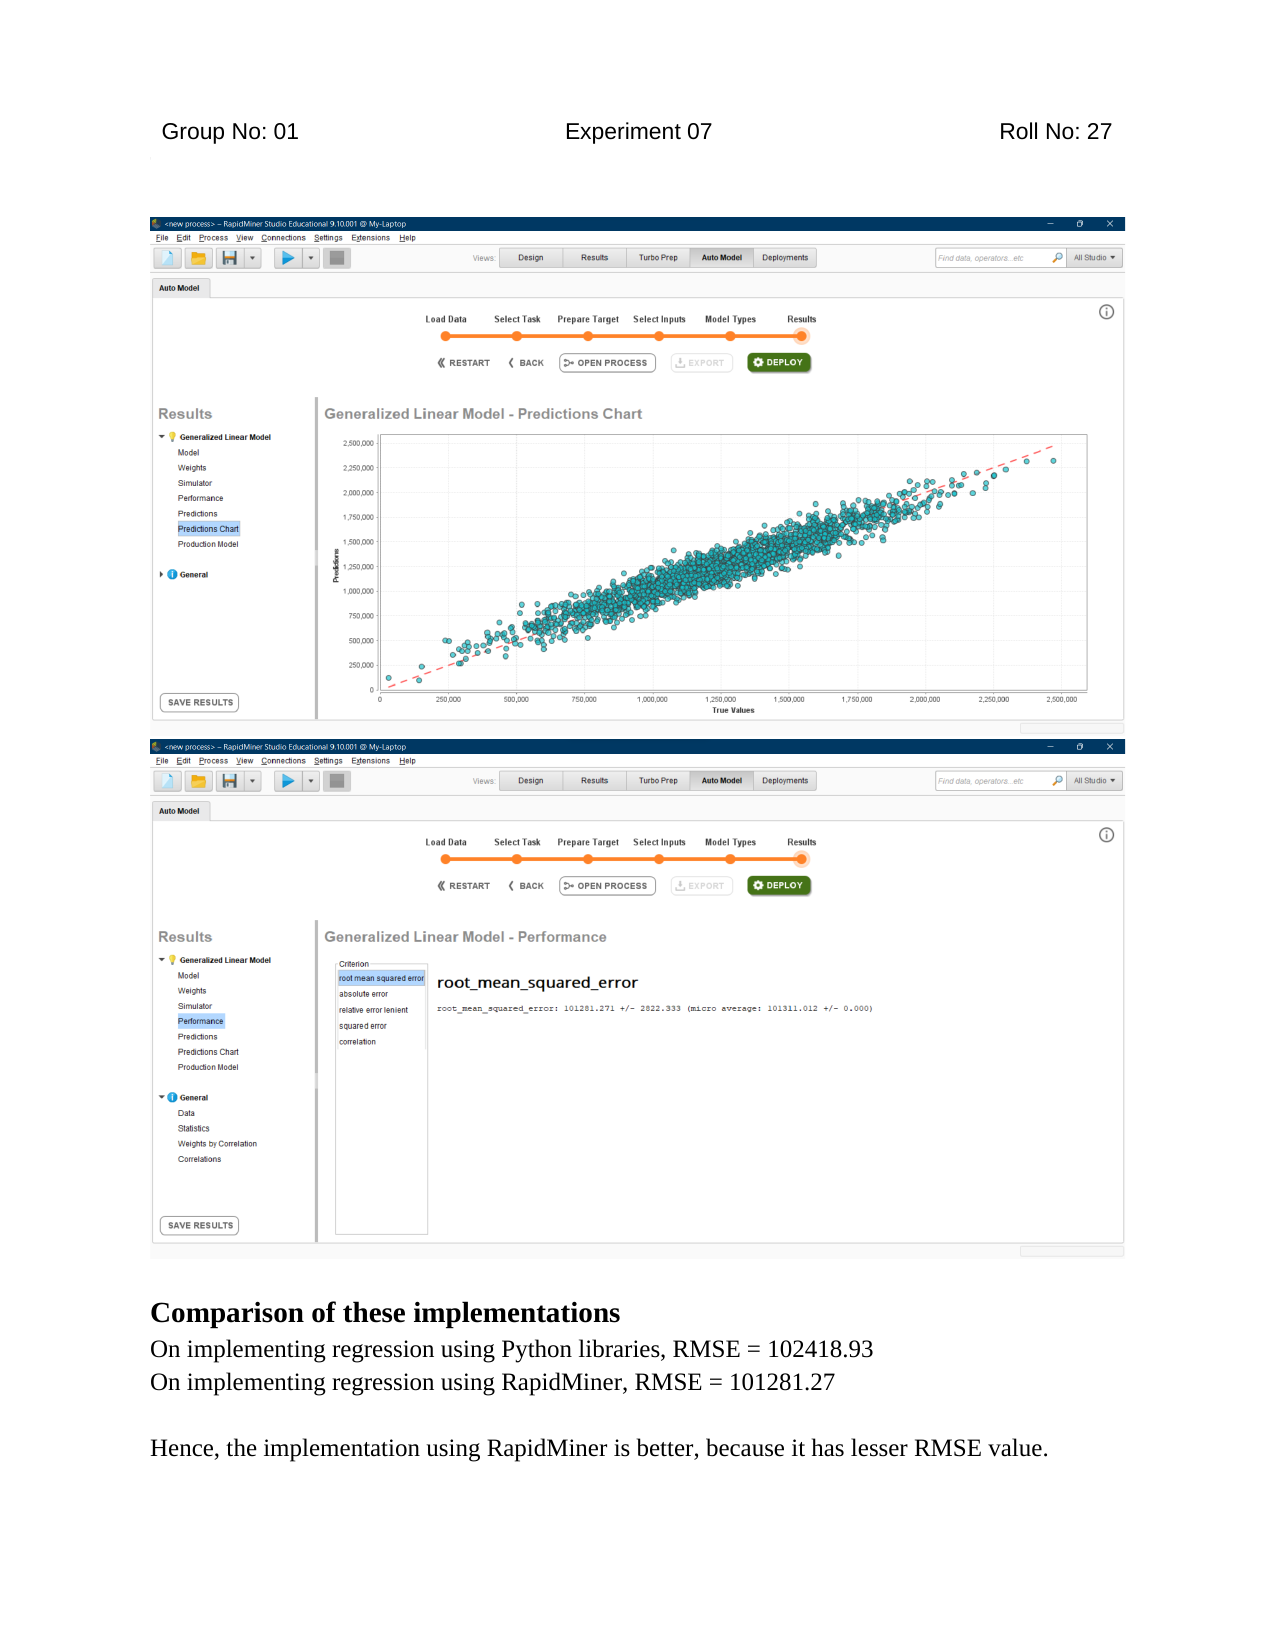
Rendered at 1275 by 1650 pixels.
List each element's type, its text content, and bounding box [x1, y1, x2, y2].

picture [150, 217, 1125, 736]
text Hence, the implementation using RapidMiner is better, because it has lesser RMSE value. [150, 1433, 1125, 1462]
text On implementing regression using Python libraries, RMSE = 102418.93 [150, 1334, 1125, 1362]
picture [150, 739, 1125, 1259]
text Comparison of these implementations [150, 1295, 1125, 1329]
text On implementing regression using RapidMiner, RMSE = 101281.27 [150, 1367, 1125, 1396]
